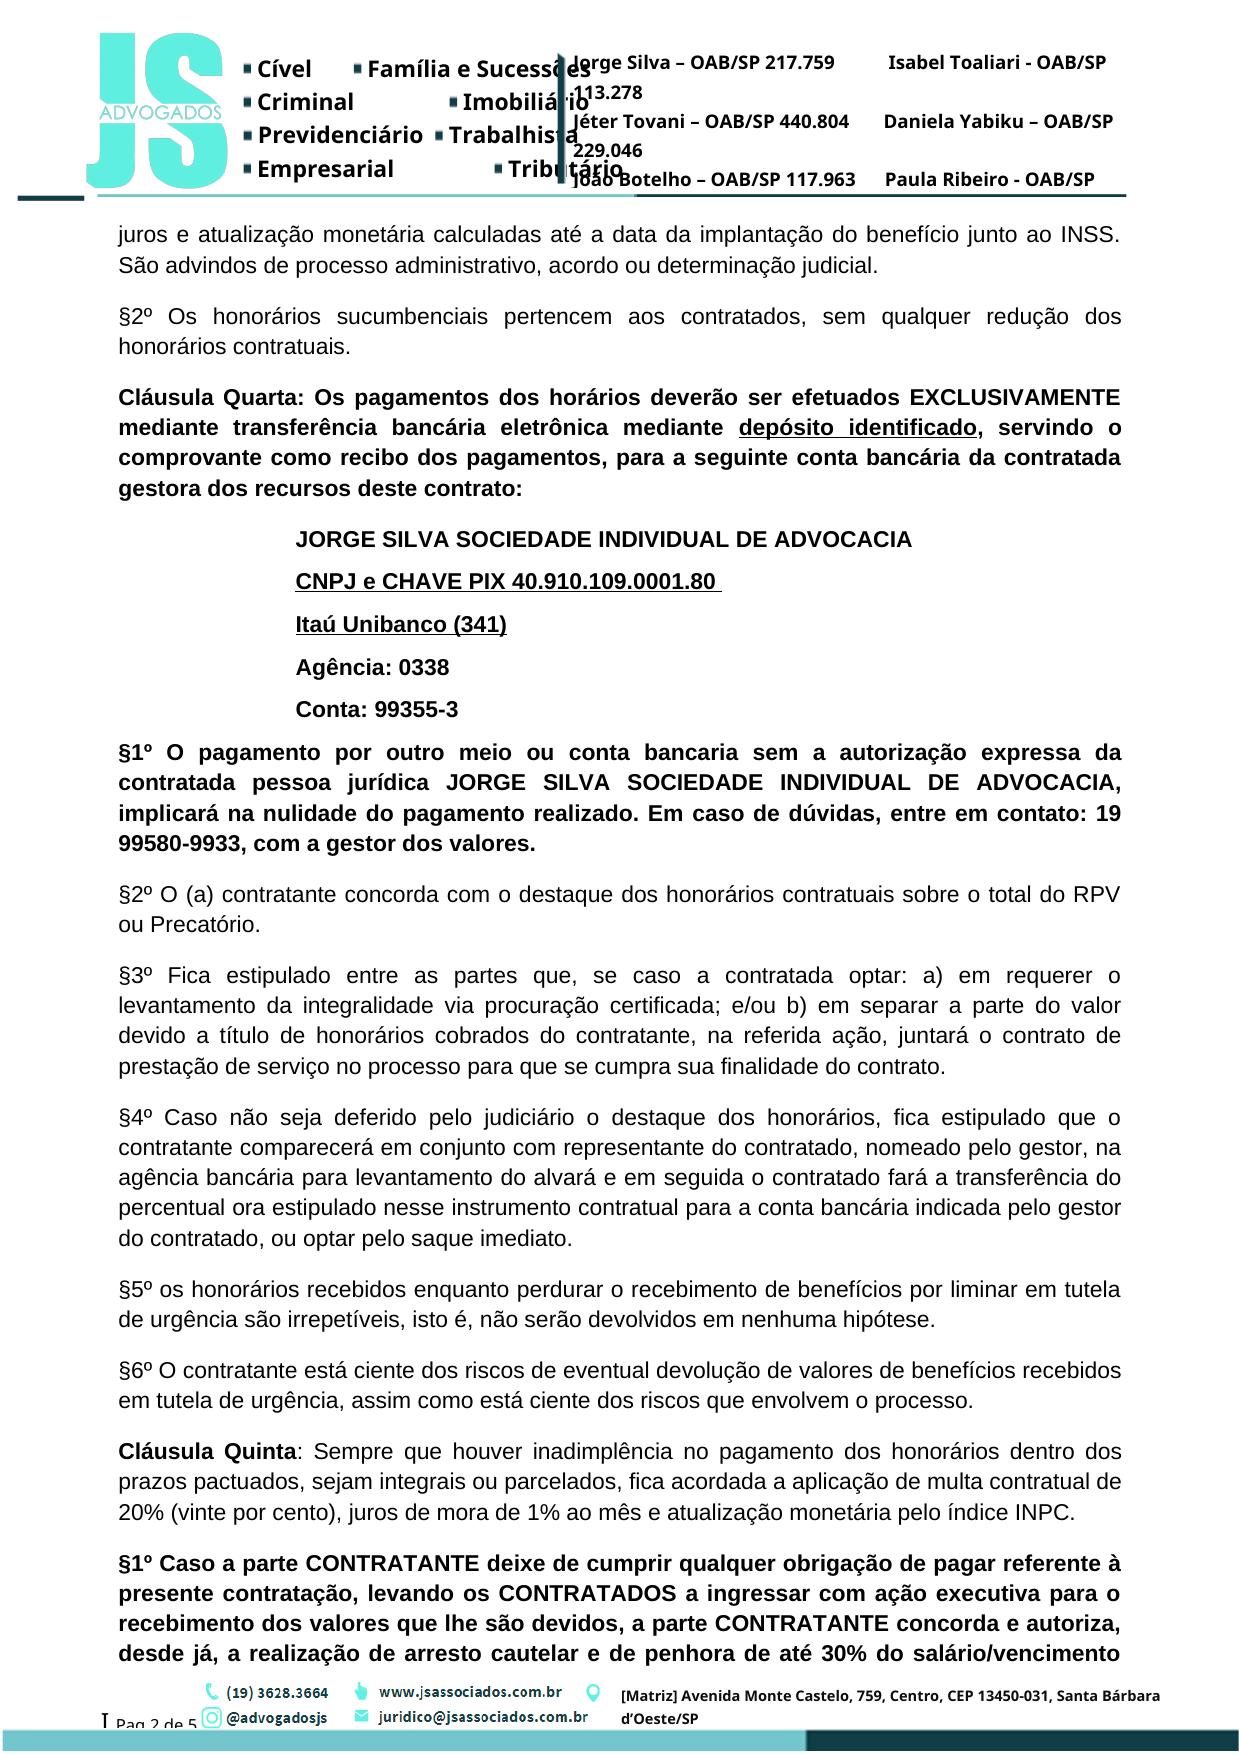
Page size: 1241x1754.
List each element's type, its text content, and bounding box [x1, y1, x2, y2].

text §6º O contratante está ciente dos riscos de eventual devolução de valores de benefícios recebidos em tutela de urgência, assim como está ciente dos riscos que envolvem o processo. [118, 1357, 1122, 1413]
picture [556, 51, 565, 186]
picture [243, 128, 252, 144]
text §1º O pagamento por outro meio ou conta bancaria sem a autorização expressa da contratada pessoa jurídica JORGE SILVA SOCIEDADE INDIVIDUAL DE ADVOCACIA, implicará na nulidade do pagamento realizado. Em caso de dúvidas, entre em contato: 19 99580-9933, com a gestor dos valores. [118, 739, 1122, 856]
picture [494, 160, 502, 177]
text JORGE SILVA SOCIEDADE INDIVIDUAL DE ADVOCACIA [295, 526, 1122, 552]
text Cláusula Quinta: Sempre que houver inadimplência no pagamento dos honorários dentro dos prazos pactuados, sejam integrais ou parcelados, fica acordada a aplicação de multa contratual de 20% (vinte por cento), juros de mora de 1% ao mês e atualização monetária pelo índice INPC. [118, 1438, 1122, 1525]
text Itaú Unibanco (341) [295, 611, 1122, 637]
text §4º Caso não seja deferido pelo judiciário o destaque dos honorários, fica estipulado que o contratante comparecerá em conjunto com representante do contratado, nomeado pelo gestor, na agência bancária para levantamento do alvará e em seguida o contratado fará a transferência do percentual ora estipulado nesse instrumento contratual para a conta bancária indicada pelo gestor do contratado, ou optar pelo saque imediato. [118, 1104, 1122, 1251]
text Agência: 0338 [295, 654, 1122, 680]
picture [1, 1678, 1238, 1751]
picture [435, 127, 443, 144]
picture [243, 160, 251, 177]
picture [243, 60, 251, 77]
text §2º Os honorários sucumbenciais pertencem aos contratados, sem qualquer redução dos honorários contratuais. [118, 303, 1122, 359]
text Conta: 99355-3 [295, 696, 1122, 723]
text Cláusula Quarta: Os pagamentos dos horários deverão ser efetuados EXCLUSIVAMENTE mediante transferência bancária eletrônica mediante depósito identificado, servindo o comprovante como recibo dos pagamentos, para a seguinte conta bancária da contratada gestora dos recursos deste contrato: [118, 384, 1122, 501]
text CNPJ e CHAVE PIX 40.910.109.0001.80 [295, 568, 1122, 595]
picture [449, 94, 458, 111]
text §5º os honorários recebidos enquanto perdurar o recebimento de benefícios por liminar em tutela de urgência são irrepetíveis, isto é, não serão devolvidos em nenhuma hipótese. [118, 1276, 1122, 1332]
picture [243, 94, 251, 111]
picture [353, 60, 362, 77]
text §3º Fica estipulado entre as partes que, se caso a contratada optar: a) em requerer o levantamento da integralidade via procuração certificada; e/ou b) em separar a parte do valor devido a título de honorários cobrados do contratante, na referida ação, juntará o contrato de prestação de serviço no processo para que se cumpra sua finalidade do contrato. [118, 962, 1122, 1079]
picture [15, 24, 1127, 205]
text §2º O (a) contratante concorda com o destaque dos honorários contratuais sobre o total do RPV ou Precatório. [118, 881, 1122, 937]
